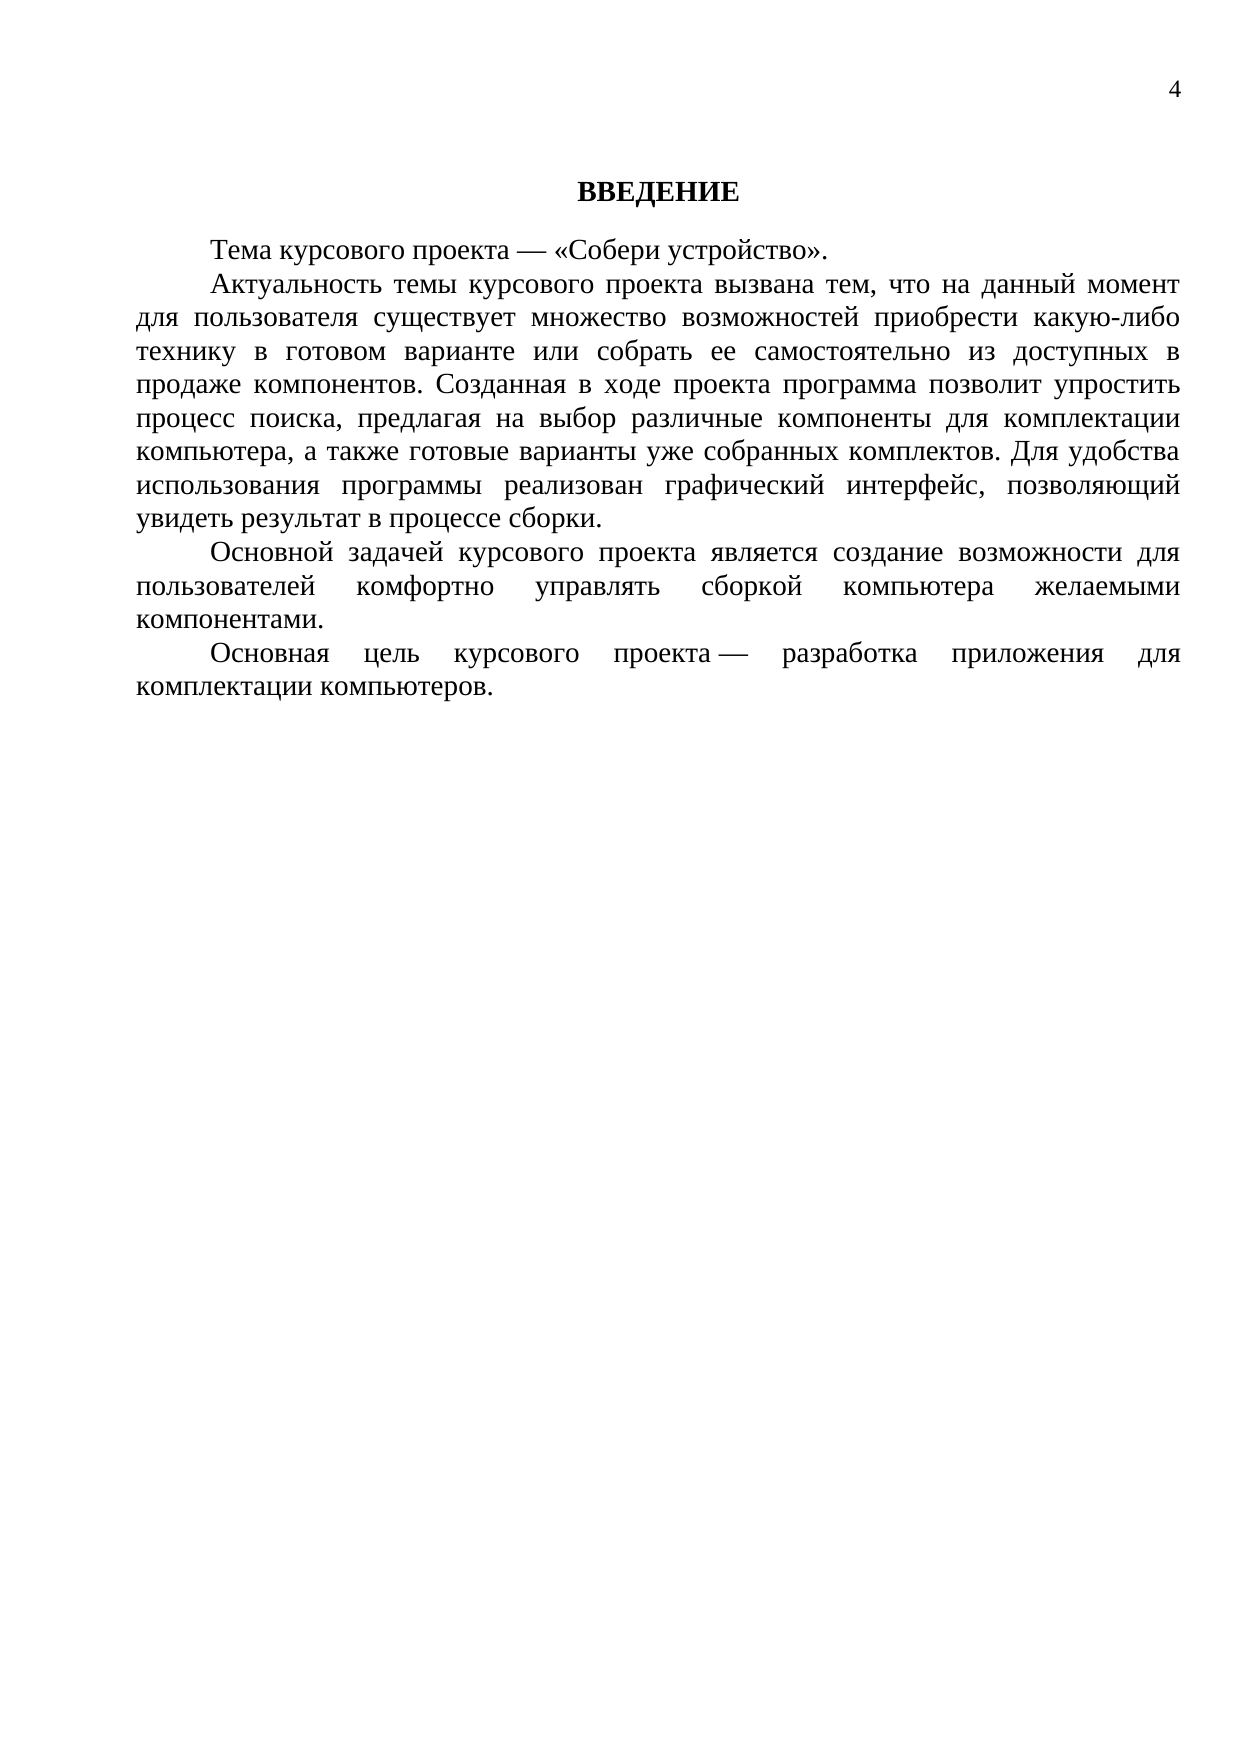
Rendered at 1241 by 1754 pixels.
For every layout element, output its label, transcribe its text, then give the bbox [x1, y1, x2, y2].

text Актуальность темы курсового проекта вызвана тем, что на данный момент для пользователя существует множество возможностей приобрести какую-либо технику в готовом варианте или собрать ее самостоятельно из доступных в продаже компонентов. Созданная в ходе проекта программа позволит упростить процесс поиска, предлагая на выбор различные компоненты для комплектации компьютера, а также готовые варианты уже собранных комплектов. Для удобства использования программы реализован графический интерфейс, позволяющий увидеть результат в процессе сборки. [136, 266, 1181, 534]
text Основная цель курсового проекта — разработка приложения для комплектации компьютеров. [136, 635, 1181, 702]
subtitle ВВЕДЕНИЕ [136, 174, 1181, 207]
text Основной задачей курсового проекта является создание возможности для пользователей комфортно управлять сборкой компьютера желаемыми компонентами. [136, 534, 1181, 635]
text Тема курсового проекта — «Собери устройство». [136, 232, 1181, 266]
